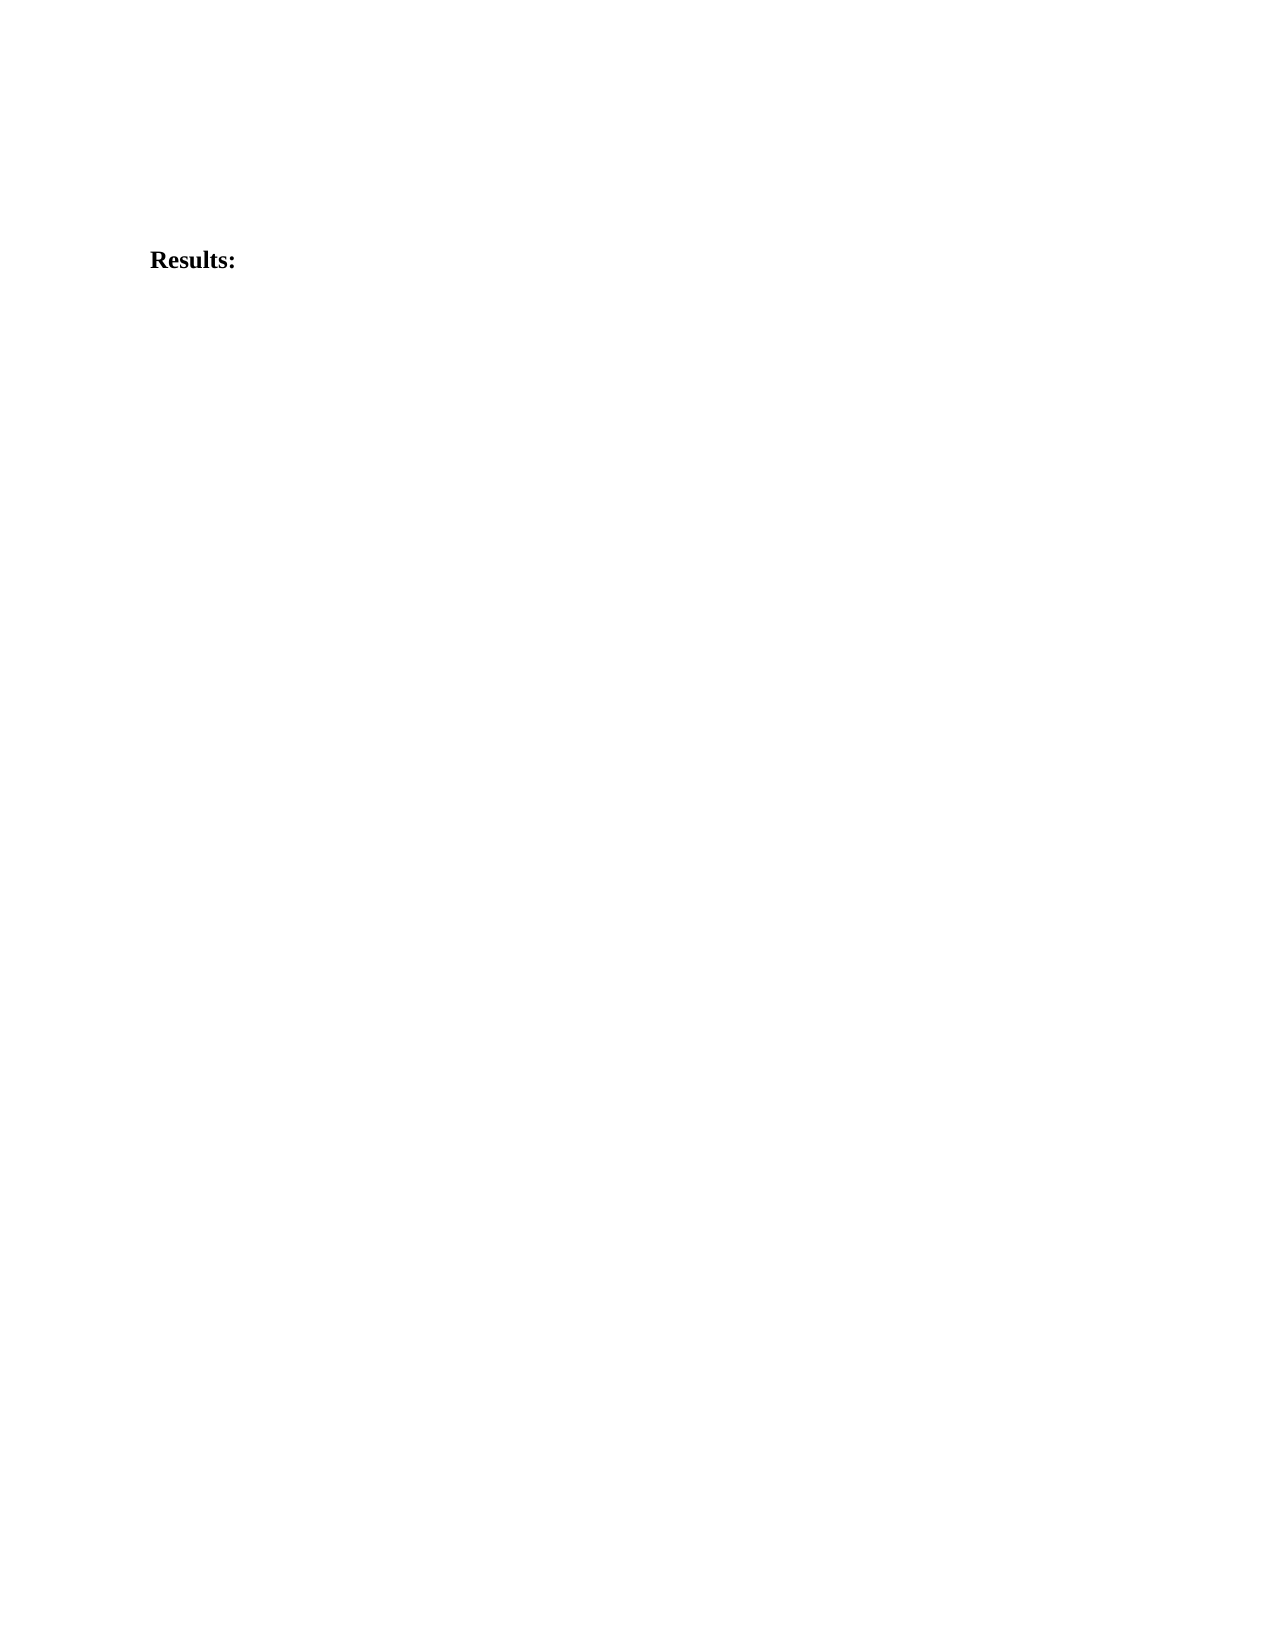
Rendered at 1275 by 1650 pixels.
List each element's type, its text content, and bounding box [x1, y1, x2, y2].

text Results: [150, 245, 1125, 274]
